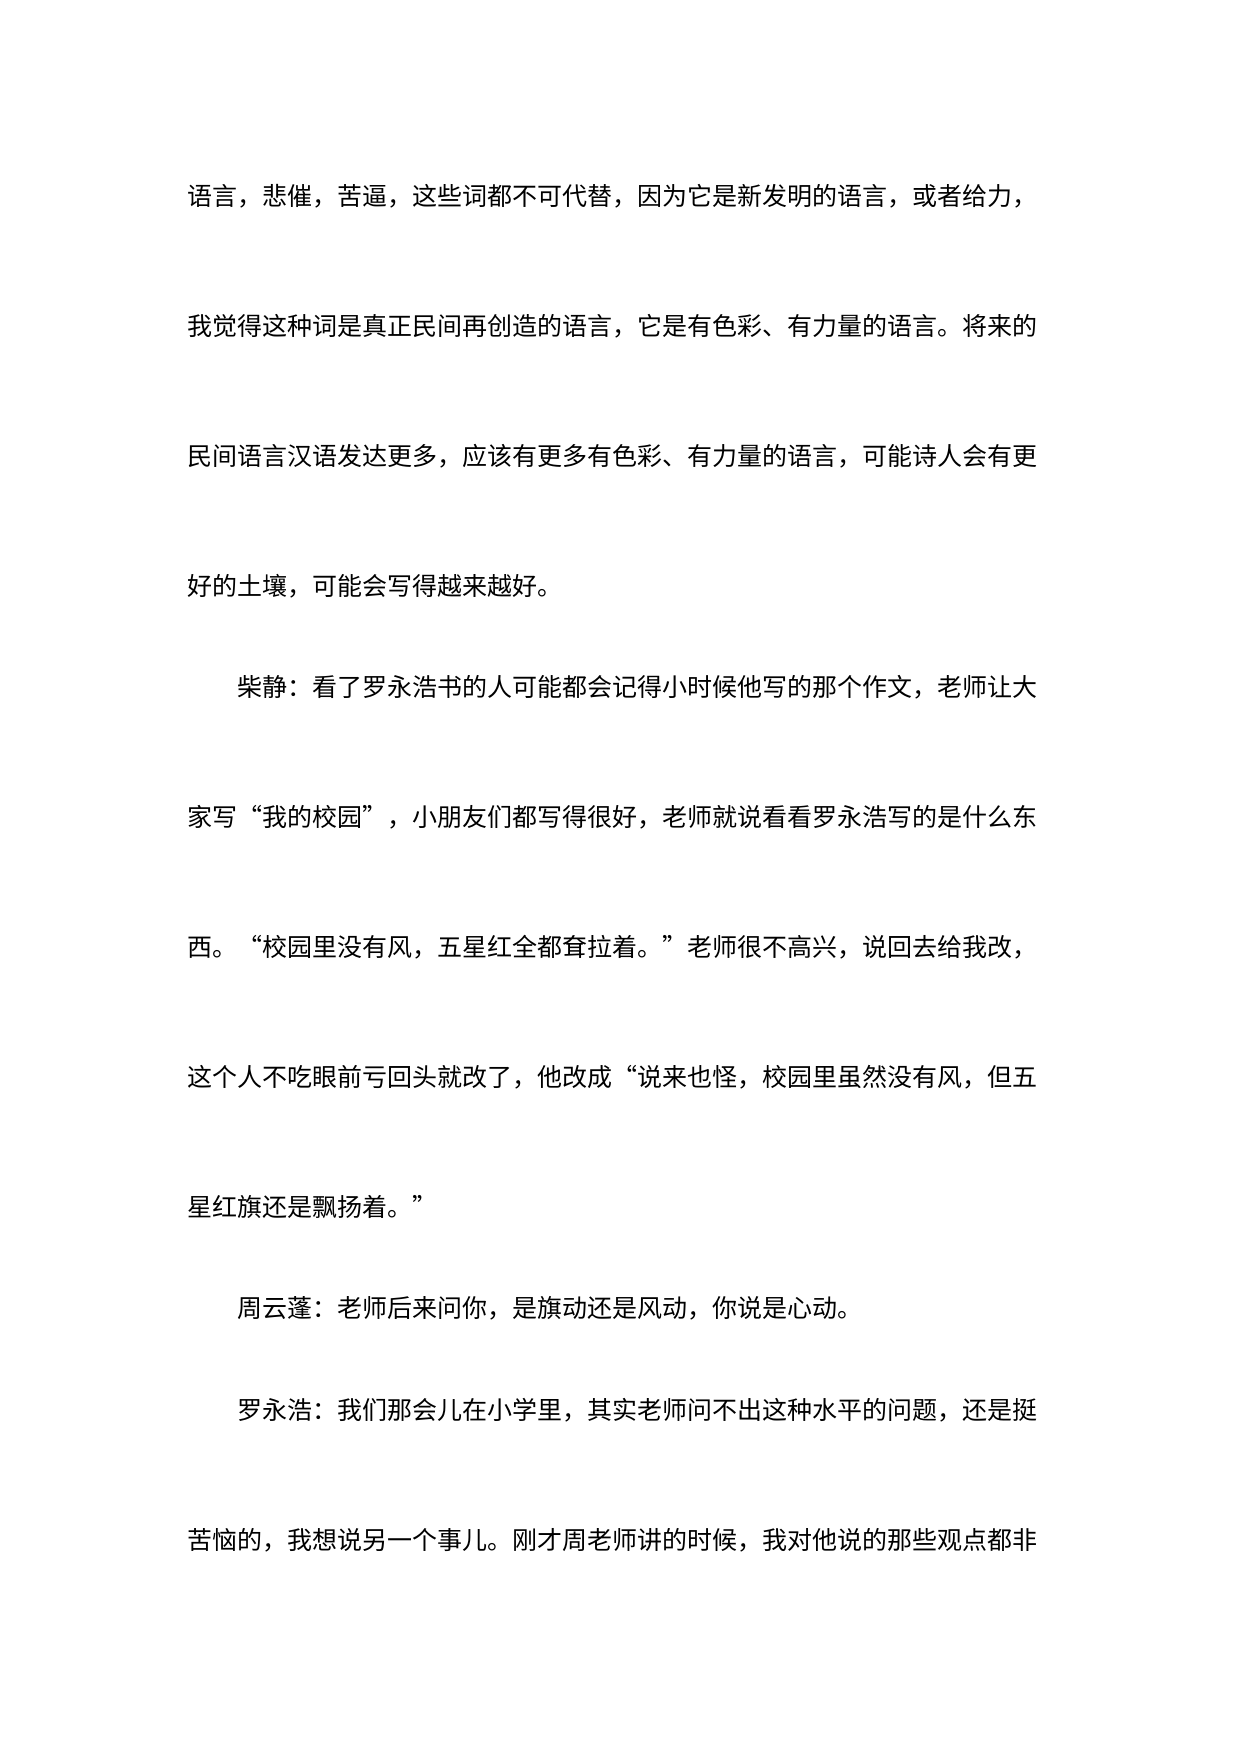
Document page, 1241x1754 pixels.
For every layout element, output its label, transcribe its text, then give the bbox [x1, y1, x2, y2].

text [187, 1376, 1053, 1571]
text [187, 162, 1053, 617]
text 周云蓬：老师后来问你，是旗动还是风动，你说是心动。 [187, 1274, 1053, 1339]
text 柴静：看了罗永浩书的人可能都会记得小时候他写的那个作文，老师让大家写“我的校园”，小朋友们都写得很好，老师就说看看罗永浩写的是什么东西。“校园里没有风，五星红全都耷拉着。”老师很不高兴，说回去给我改，这个人不吃眼前亏回头就改了，他改成“说来也怪，校园里虽然没有风，但五星红旗还是飘扬着。” [187, 653, 1053, 1238]
